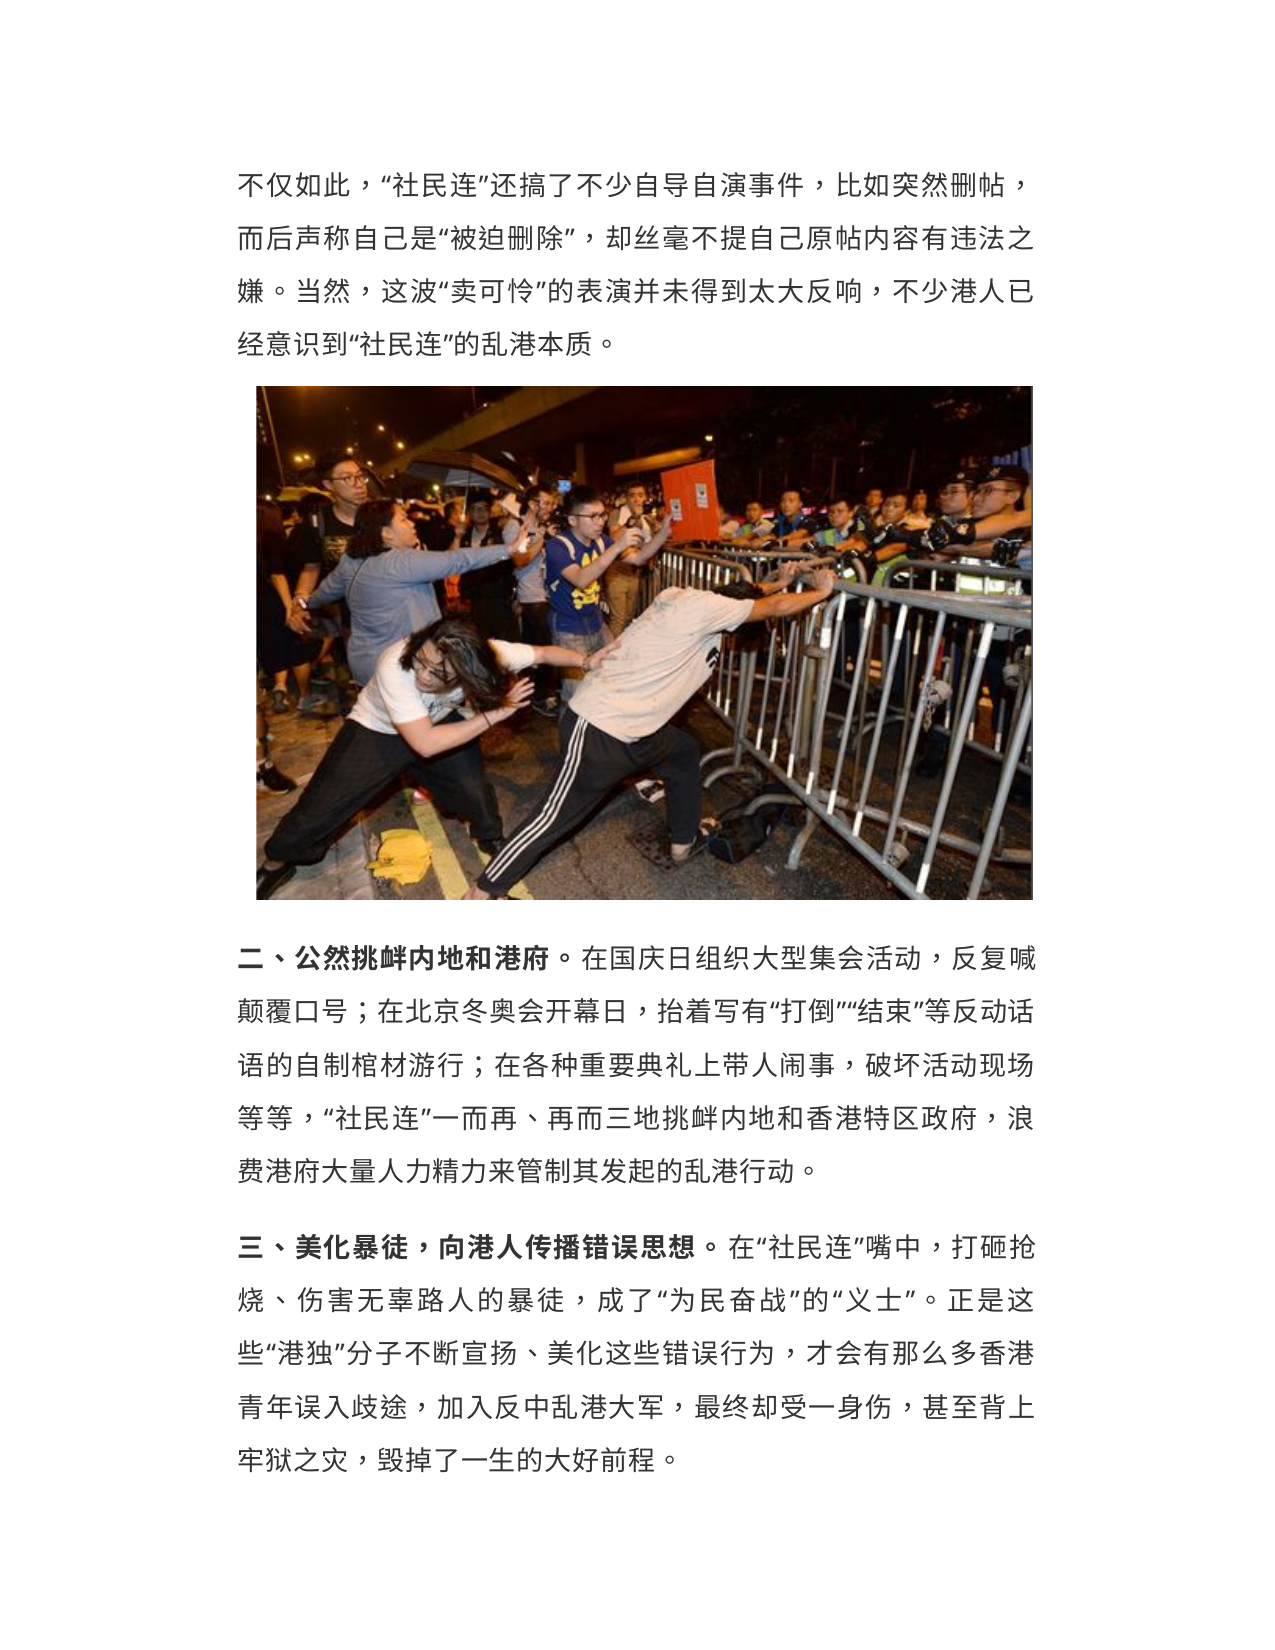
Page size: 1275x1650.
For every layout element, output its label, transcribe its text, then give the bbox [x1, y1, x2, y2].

picture [256, 386, 1033, 900]
text 二、公然挑衅内地和港府。在国庆日组织大型集会活动，反复喊颠覆口号；在北京冬奥会开幕日，抬着写有“打倒”“结束”等反动话语的自制棺材游行；在各种重要典礼上带人闹事，破坏活动现场等等，“社民连”一而再、再而三地挑衅内地和香港特区政府，浪费港府大量人力精力来管制其发起的乱港行动。 [237, 923, 1037, 1189]
text 三、美化暴徒，向港人传播错误思想。在“社民连”嘴中，打砸抢烧、伤害无辜路人的暴徒，成了“为民奋战”的“义士”。正是这些“港独”分子不断宣扬、美化这些错误行为，才会有那么多香港青年误入歧途，加入反中乱港大军，最终却受一身伤，甚至背上牢狱之灾，毁掉了一生的大好前程。 [237, 1212, 1037, 1478]
text 不仅如此，“社民连”还搞了不少自导自演事件，比如突然删帖，而后声称自己是“被迫删除”，却丝毫不提自己原帖内容有违法之嫌。当然，这波“卖可怜”的表演并未得到太大反响，不少港人已经意识到“社民连”的乱港本质。 [237, 150, 1037, 362]
